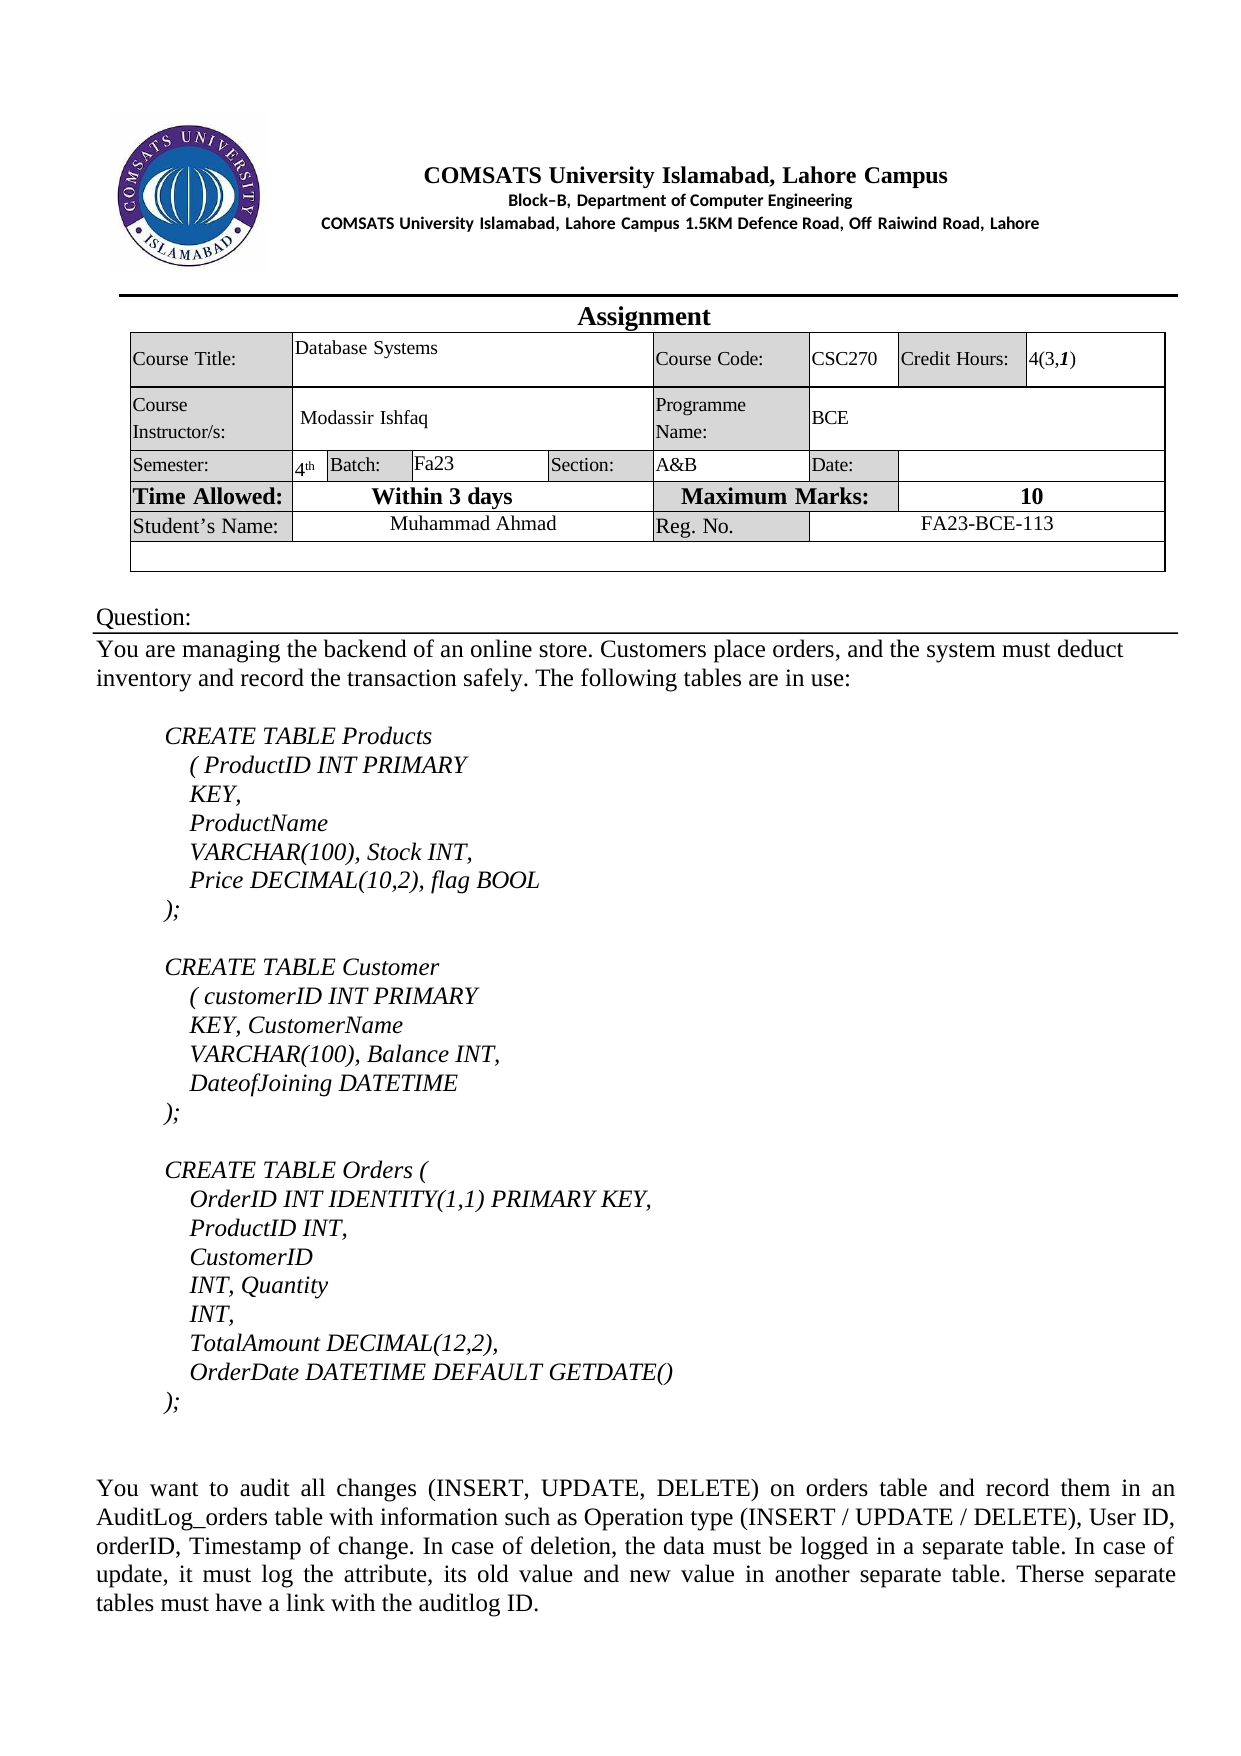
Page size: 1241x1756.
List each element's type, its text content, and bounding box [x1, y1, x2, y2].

table_cell Programme Name: [654, 388, 809, 450]
text COMSATS University Islamabad, Lahore Campus 1.5KM Defence Road, Off Raiwind Road, Lahore [270, 212, 1171, 234]
text ProductName VARCHAR(100), Stock INT, [189, 808, 507, 866]
text COMSATS University Islamabad, Lahore Campus [270, 161, 1181, 188]
table_cell Modassir Ishfaq [293, 388, 653, 450]
text CREATE TABLE Customer ( customerID INT PRIMARY KEY, CustomerName VARCHAR(100), Balance INT, [164, 952, 524, 1067]
text DateofJoining DATETIME [189, 1068, 1181, 1096]
text CREATE TABLE Products ( ProductID INT PRIMARY KEY, [164, 721, 524, 808]
text ); [164, 1097, 1181, 1125]
text You want to audit all changes (INSERT, UPDATE, DELETE) on orders table and record them in an AuditLog_orders table with information such as Operation type (INSERT / UPDATE / DELETE), User ID, orderID, Timestamp of change. In case of deletion, the data must be logged in a separate table. In case of update, it must log the attribute, its old value and new value in another separate table. Therse separate tables must have a link with the auditlog ID. [96, 1473, 1176, 1617]
table_header Database Systems [293, 333, 653, 386]
table_cell FA23-BCE-113 [810, 512, 1164, 541]
table_cell A&B [654, 451, 809, 481]
text ); [164, 1386, 1181, 1415]
table_cell 4th [293, 451, 327, 481]
table_cell Semester: [131, 451, 292, 481]
text Question: [96, 602, 1181, 630]
table_header CSC270 [810, 333, 898, 386]
table_cell Muhammad Ahmad [293, 512, 653, 541]
title Assignment [190, 297, 1098, 332]
text OrderDate DATETIME DEFAULT GETDATE() [189, 1357, 1181, 1386]
table_header 4(3,1) [1027, 333, 1164, 386]
table_cell Maximum Marks: [654, 482, 898, 511]
table_cell BCE [810, 388, 1164, 450]
table_cell Course Instructor/s: [131, 388, 292, 450]
table_cell 10 [899, 482, 1164, 511]
text TotalAmount DECIMAL(12,2), [189, 1328, 1181, 1357]
text ProductID INT, CustomerID INT, Quantity INT, [189, 1213, 366, 1328]
text OrderID INT IDENTITY(1,1) PRIMARY KEY, [189, 1184, 1181, 1213]
table_cell [899, 451, 1164, 481]
table_cell Within 3 days [293, 482, 653, 511]
picture [107, 113, 270, 275]
text ); [164, 894, 1181, 923]
table_cell Reg. No. [654, 512, 809, 541]
text You are managing the backend of an online store. Customers place orders, and the system must deduct inventory and record the transaction safely. The following tables are in use: [96, 631, 1181, 692]
table_header Course Title: [131, 333, 292, 386]
table_cell Batch: [328, 451, 412, 481]
table_cell Date: [810, 451, 898, 481]
table_header Credit Hours: [899, 333, 1026, 386]
text Block–B, Department of Computer Engineering [270, 189, 1171, 211]
table_cell Section: [549, 451, 653, 481]
table_cell Time Allowed: [131, 482, 292, 511]
table_cell [131, 542, 1164, 571]
table_cell Fa23 [413, 451, 548, 481]
text CREATE TABLE Orders ( [164, 1155, 1181, 1184]
text Price DECIMAL(10,2), flag BOOL [189, 866, 1181, 894]
table_cell Student’s Name: [131, 512, 292, 541]
table_header Course Code: [654, 333, 809, 386]
